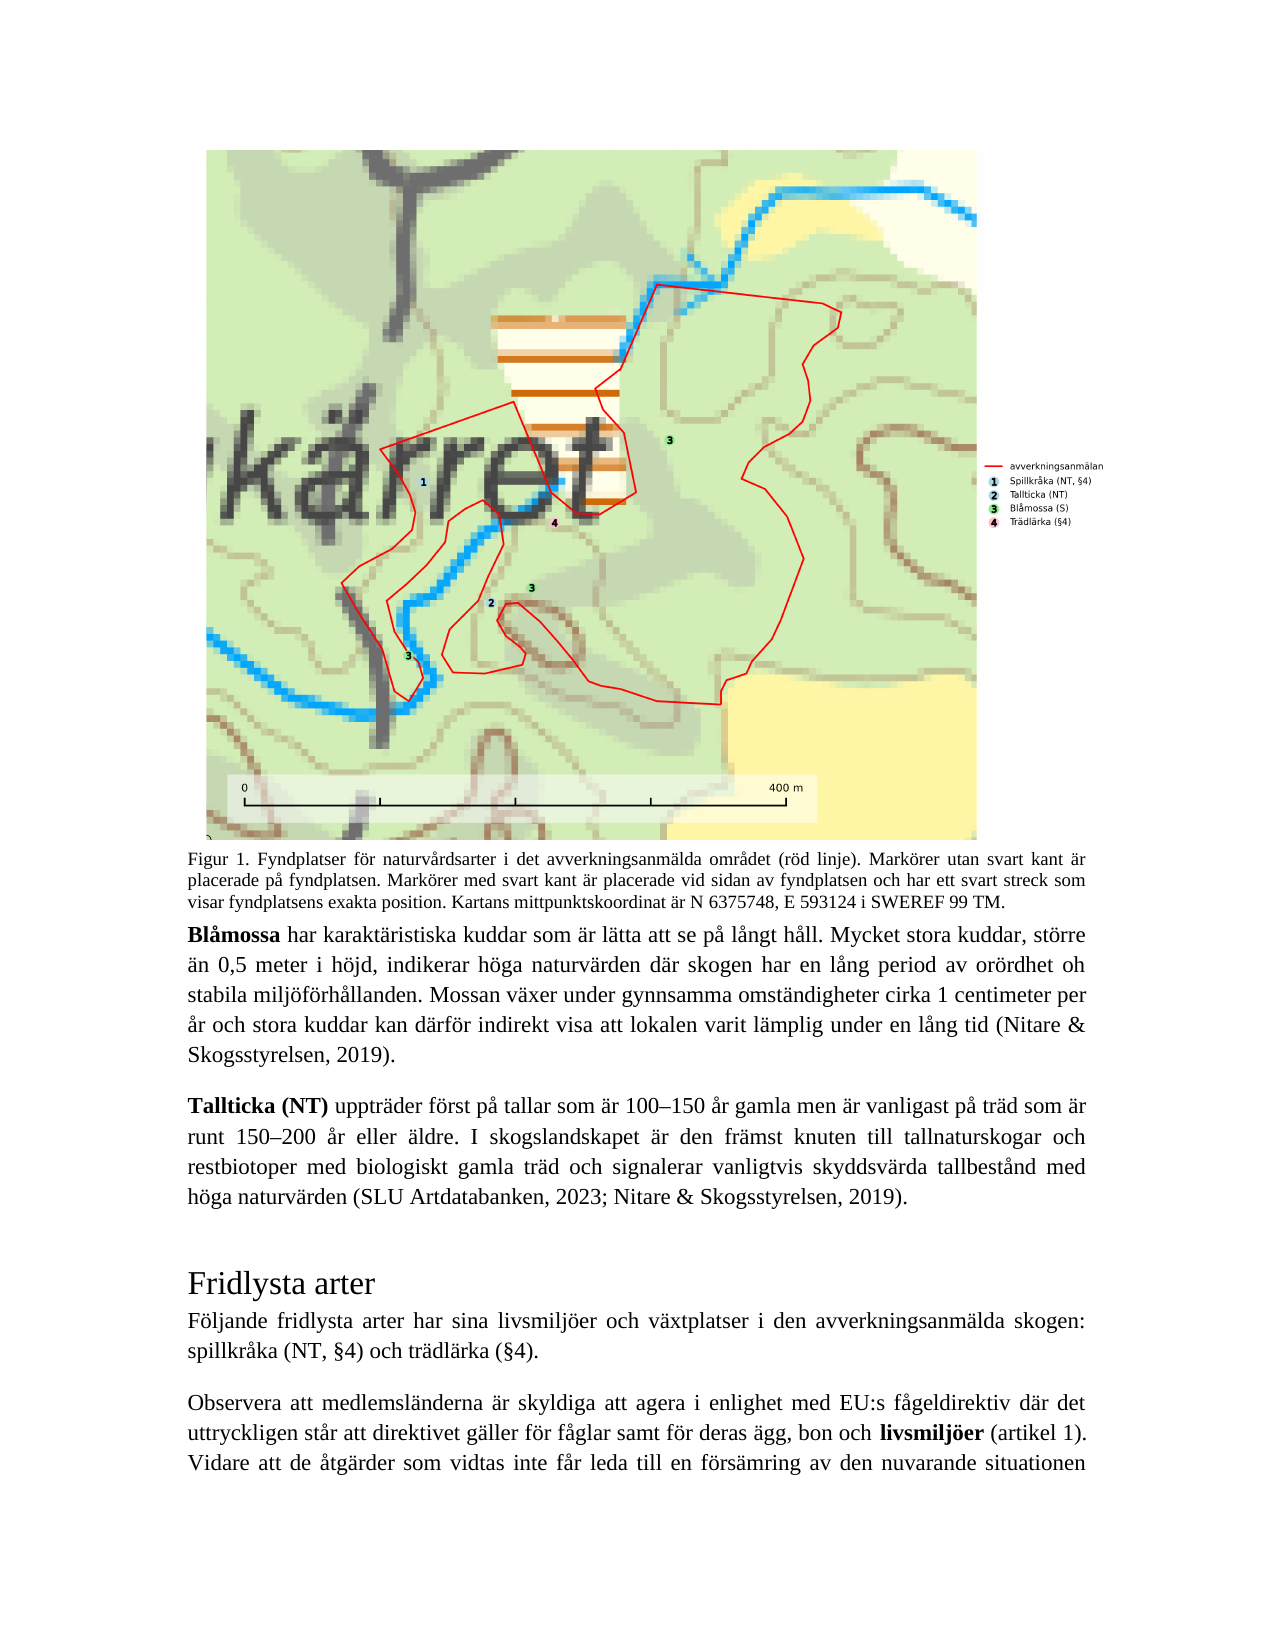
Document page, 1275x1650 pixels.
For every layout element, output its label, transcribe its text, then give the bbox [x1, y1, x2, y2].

picture [206, 150, 1107, 840]
text Följande fridlysta arter har sina livsmiljöer och växtplatser i den avverkningsanmälda skogen: spillkråka (NT, §4) och trädlärka (§4). [187, 1307, 1087, 1364]
text Tallticka (NT) uppträder först på tallar som är 100–150 år gamla men är vanligast på träd som är runt 150–200 år eller äldre. I skogslandskapet är den främst knuten till tallnaturskogar och restbiotoper med biologiskt gamla träd och signalerar vanligtvis skyddsvärda tallbestånd med höga naturvärden (SLU Artdatabanken, 2023; Nitare & Skogsstyrelsen, 2019). [187, 1092, 1087, 1209]
text Blåmossa har karaktäristiska kuddar som är lätta att se på långt håll. Mycket stora kuddar, större än 0,5 meter i höjd, indikerar höga naturvärden där skogen har en lång period av orördhet oh stabila miljöförhållanden. Mossan växer under gynnsamma omständigheter cirka 1 centimeter per år och stora kuddar kan därför indirekt visa att lokalen varit lämplig under en lång tid (Nitare & Skogsstyrelsen, 2019). [187, 921, 1087, 1068]
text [187, 1389, 1087, 1475]
subtitle Fridlysta arter [187, 1263, 1087, 1302]
text Figur 1. Fyndplatser för naturvårdsarter i det avverkningsanmälda området (röd linje). Markörer utan svart kant är placerade på fyndplatsen. Markörer med svart kant är placerade vid sidan av fyndplatsen och har ett svart streck som visar fyndplatsens exakta position. Kartans mittpunktskoordinat är N 6375748, E 593124 i SWEREF 99 TM. [187, 848, 1087, 912]
